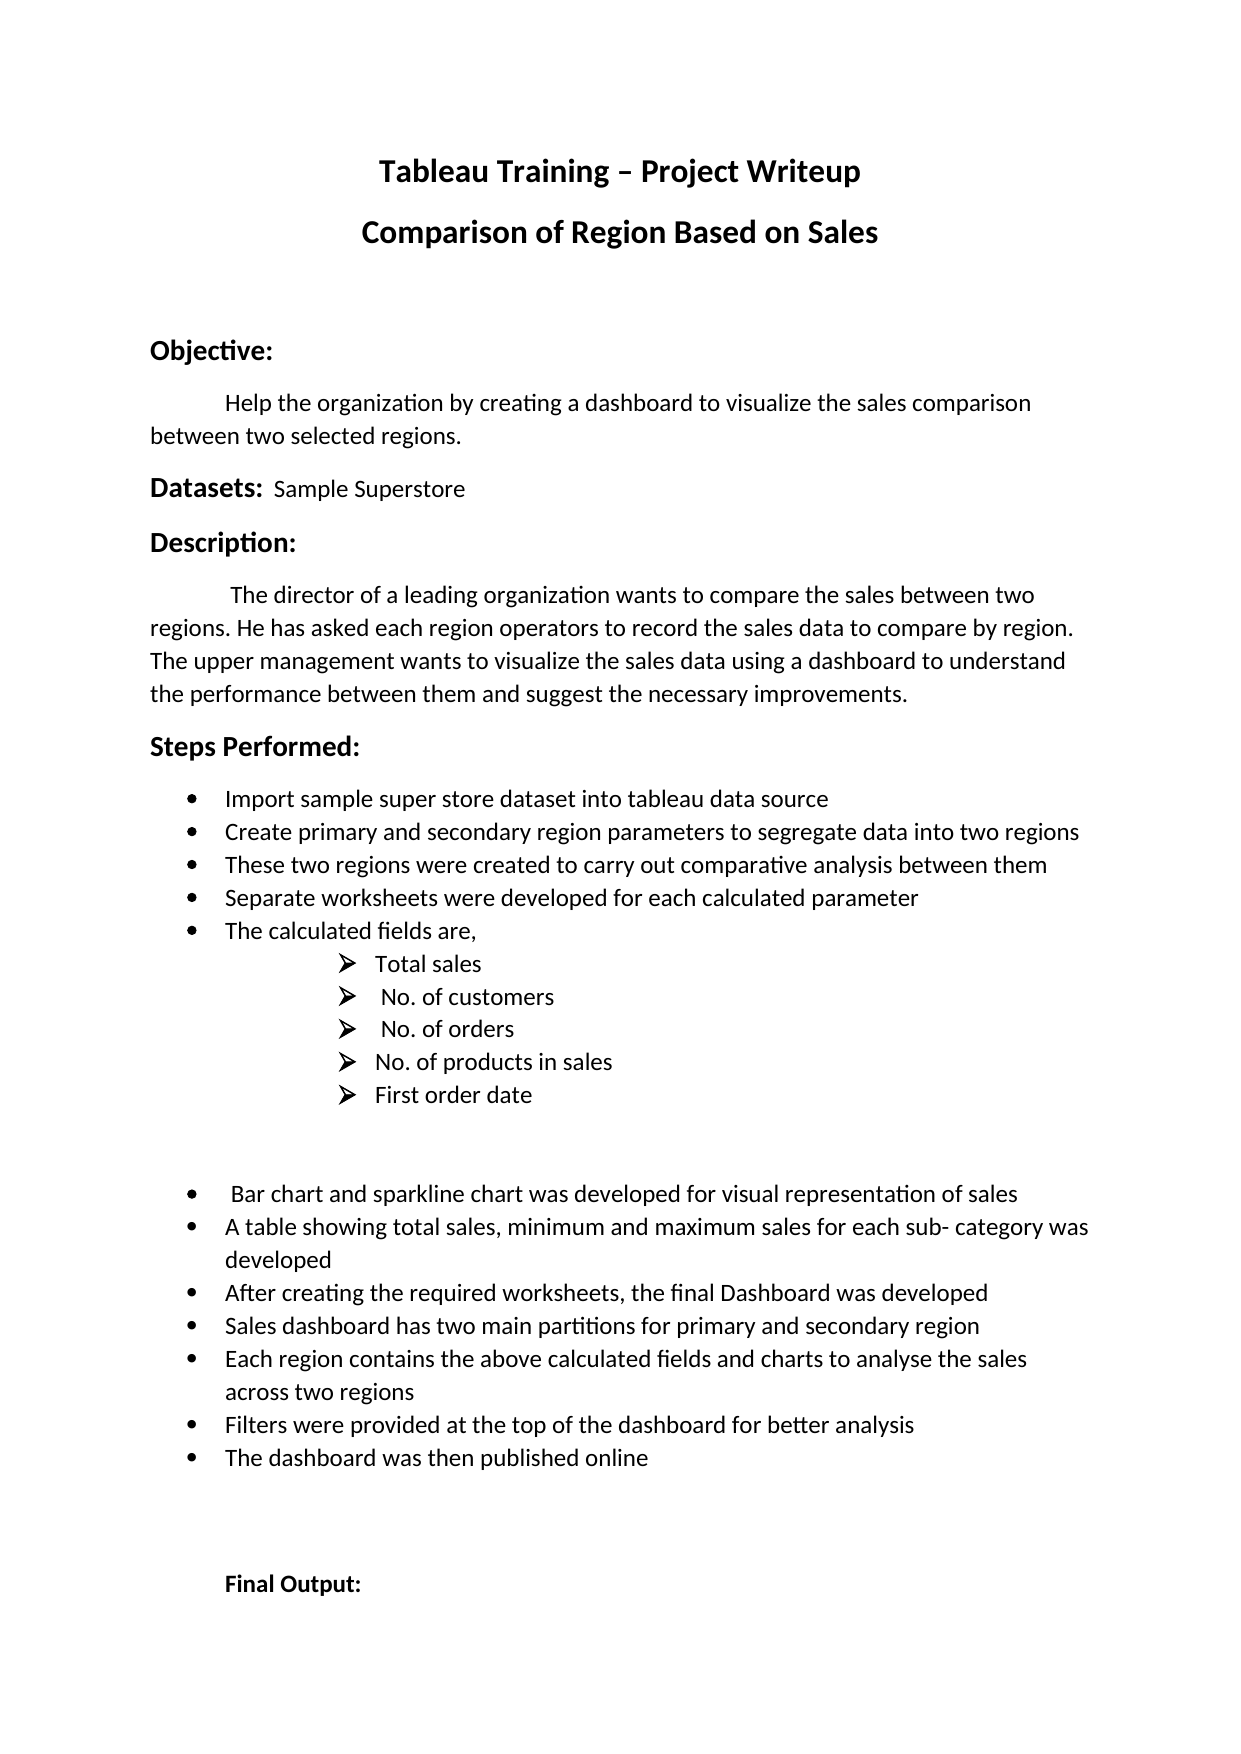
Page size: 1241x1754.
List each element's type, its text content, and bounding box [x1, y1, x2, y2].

list Final Output: [225, 1568, 1090, 1599]
text Description: [150, 524, 1090, 560]
list Sales dashboard has two main partitions for primary and secondary region [187, 1310, 1090, 1341]
text Datasets: Sample Superstore [150, 469, 1090, 505]
list These two regions were created to carry out comparative analysis between them [187, 849, 1090, 879]
list Create primary and secondary region parameters to segregate data into two regions [187, 816, 1090, 847]
text The director of a leading organization wants to compare the sales between two regions. He has asked each region operators to record the sales data to compare by region. The upper management wants to visualize the sales data using a dashboard to understand the performance between them and suggest the necessary improvements. [150, 580, 1090, 709]
text Help the organization by creating a dashboard to visualize the sales comparison between two selected regions. [150, 387, 1090, 450]
text Objective: [150, 332, 1090, 367]
list No. of orders [337, 1013, 1090, 1044]
list A table showing total sales, minimum and maximum sales for each sub- category was developed [187, 1211, 1090, 1275]
text Tableau Training – Project Writeup [150, 150, 1090, 191]
list No. of customers [337, 981, 1090, 1011]
text Steps Performed: [150, 728, 1090, 764]
list No. of products in sales [337, 1046, 1090, 1077]
list Each region contains the above calculated fields and charts to analyse the sales across two regions [187, 1343, 1090, 1407]
list Separate worksheets were developed for each calculated parameter [187, 882, 1090, 912]
list The calculated fields are, [187, 915, 1090, 945]
list First order date [337, 1079, 1090, 1110]
list Bar chart and sparkline chart was developed for visual representation of sales [187, 1178, 1090, 1209]
list Total sales [337, 948, 1090, 978]
list The dashboard was then published online [187, 1442, 1090, 1472]
list Import sample super store dataset into tableau data source [187, 783, 1090, 814]
list Filters were provided at the top of the dashboard for better analysis [187, 1409, 1090, 1439]
text Comparison of Region Based on Sales [150, 211, 1090, 251]
list After creating the required worksheets, the final Dashboard was developed [187, 1277, 1090, 1308]
